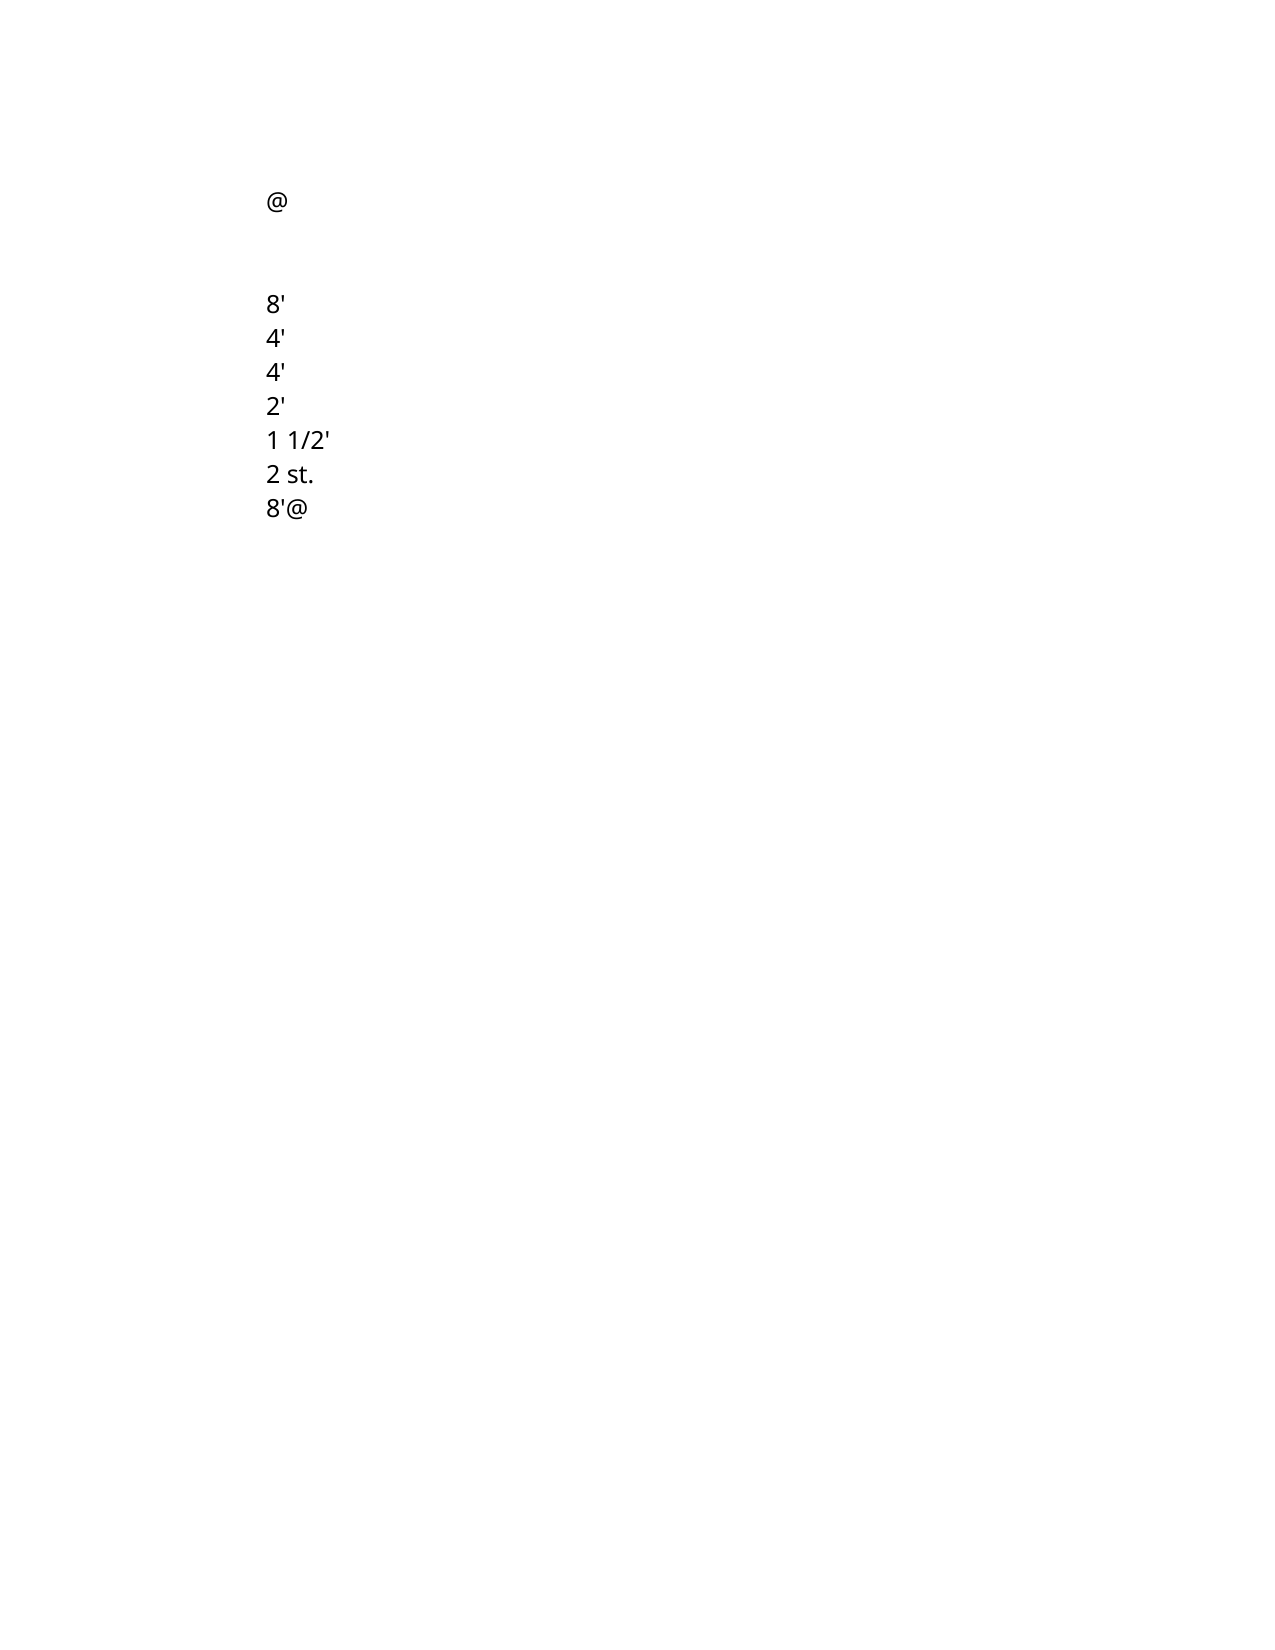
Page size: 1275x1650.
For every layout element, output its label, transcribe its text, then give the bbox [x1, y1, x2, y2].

text 2 st. [266, 457, 1098, 491]
text 4' [266, 354, 1098, 388]
text 8' [266, 286, 1098, 320]
text @ [266, 184, 1098, 218]
text 1 1/2' [266, 422, 1098, 457]
text 2' [266, 388, 1098, 422]
text 8'@ [266, 491, 1098, 525]
text 4' [266, 320, 1098, 354]
